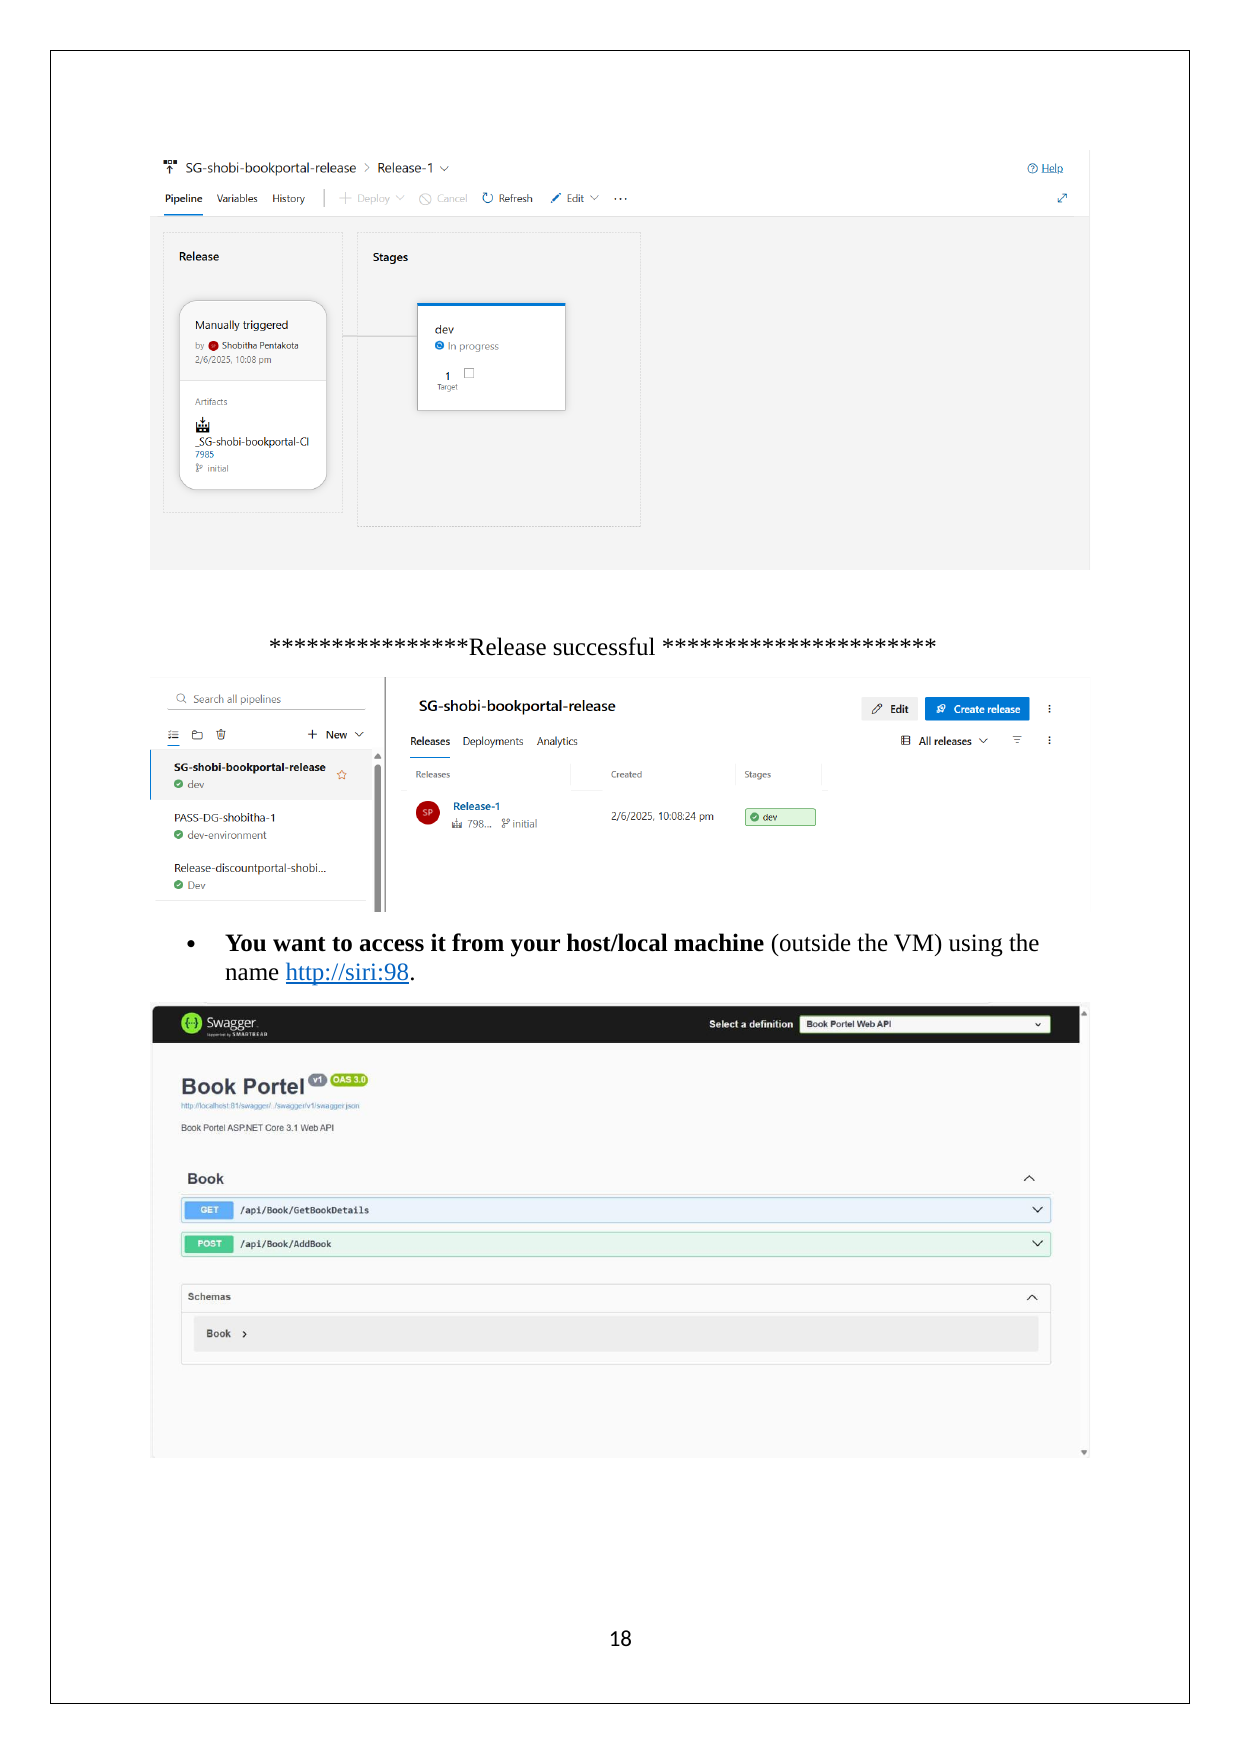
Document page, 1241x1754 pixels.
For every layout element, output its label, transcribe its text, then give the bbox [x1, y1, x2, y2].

text ****************Release successful ********************** [150, 632, 1090, 661]
picture [150, 1002, 1091, 1458]
picture [150, 677, 1091, 912]
list You want to access it from your host/local machine (outside the VM) using the name http://siri:98. [187, 928, 1090, 986]
picture [150, 150, 1091, 570]
